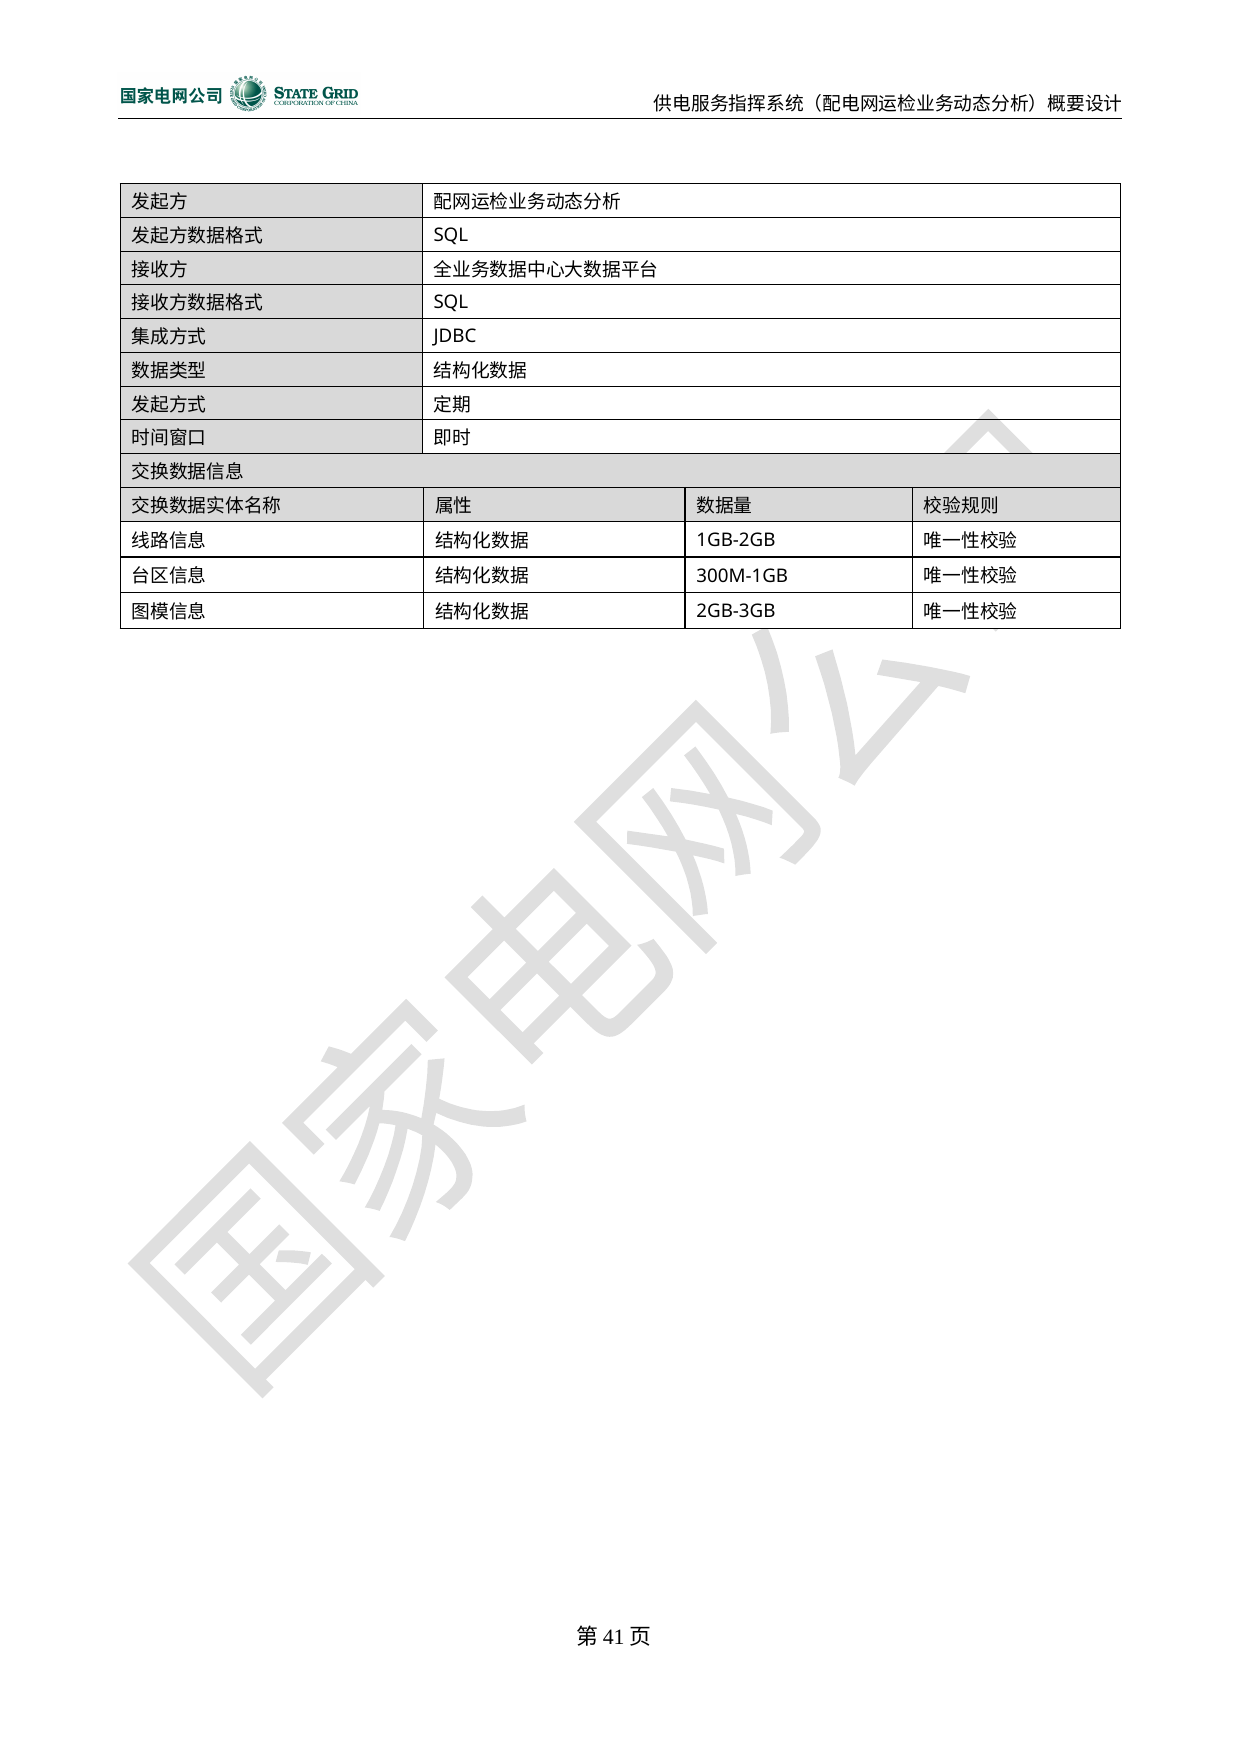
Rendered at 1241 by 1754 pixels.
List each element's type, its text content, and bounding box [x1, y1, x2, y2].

table_cell 台区信息 [121, 558, 423, 592]
table_cell 校验规则 [913, 488, 1120, 521]
table_cell 配网运检业务动态分析 [423, 184, 1120, 217]
table_cell 接收方 [121, 252, 422, 284]
table_cell 唯一性校验 [913, 593, 1120, 628]
table_cell 发起方数据格式 [121, 218, 422, 251]
table_cell 即时 [423, 420, 1120, 453]
table_cell 发起方 [121, 184, 422, 217]
table_cell 300M-1GB [686, 558, 912, 592]
table_cell 交换数据实体名称 [121, 488, 423, 521]
table_cell 结构化数据 [424, 522, 684, 556]
table_cell 发起方式 [121, 387, 422, 419]
table_cell 交换数据信息 [121, 454, 1120, 487]
table_cell 全业务数据中心大数据平台 [423, 252, 1120, 284]
table_cell 1GB-2GB [686, 522, 912, 556]
table_cell 集成方式 [121, 319, 422, 352]
picture [116, 72, 362, 115]
table_cell 数据量 [686, 488, 912, 521]
table_cell 属性 [424, 488, 684, 521]
table_cell 结构化数据 [423, 353, 1120, 386]
table_cell 唯一性校验 [913, 522, 1120, 556]
table_cell 唯一性校验 [913, 558, 1120, 592]
table_cell 线路信息 [121, 522, 423, 556]
table_cell 2GB-3GB [686, 593, 912, 628]
table_cell 接收方数据格式 [121, 285, 422, 318]
table_cell SQL [423, 285, 1120, 318]
table_cell 时间窗口 [121, 420, 422, 453]
table_cell 定期 [423, 387, 1120, 419]
table_cell 图模信息 [121, 593, 423, 628]
table_cell 结构化数据 [424, 593, 684, 628]
table_cell 结构化数据 [424, 558, 684, 592]
table_cell JDBC [423, 319, 1120, 352]
table_cell 数据类型 [121, 353, 422, 386]
table_cell SQL [423, 218, 1120, 251]
